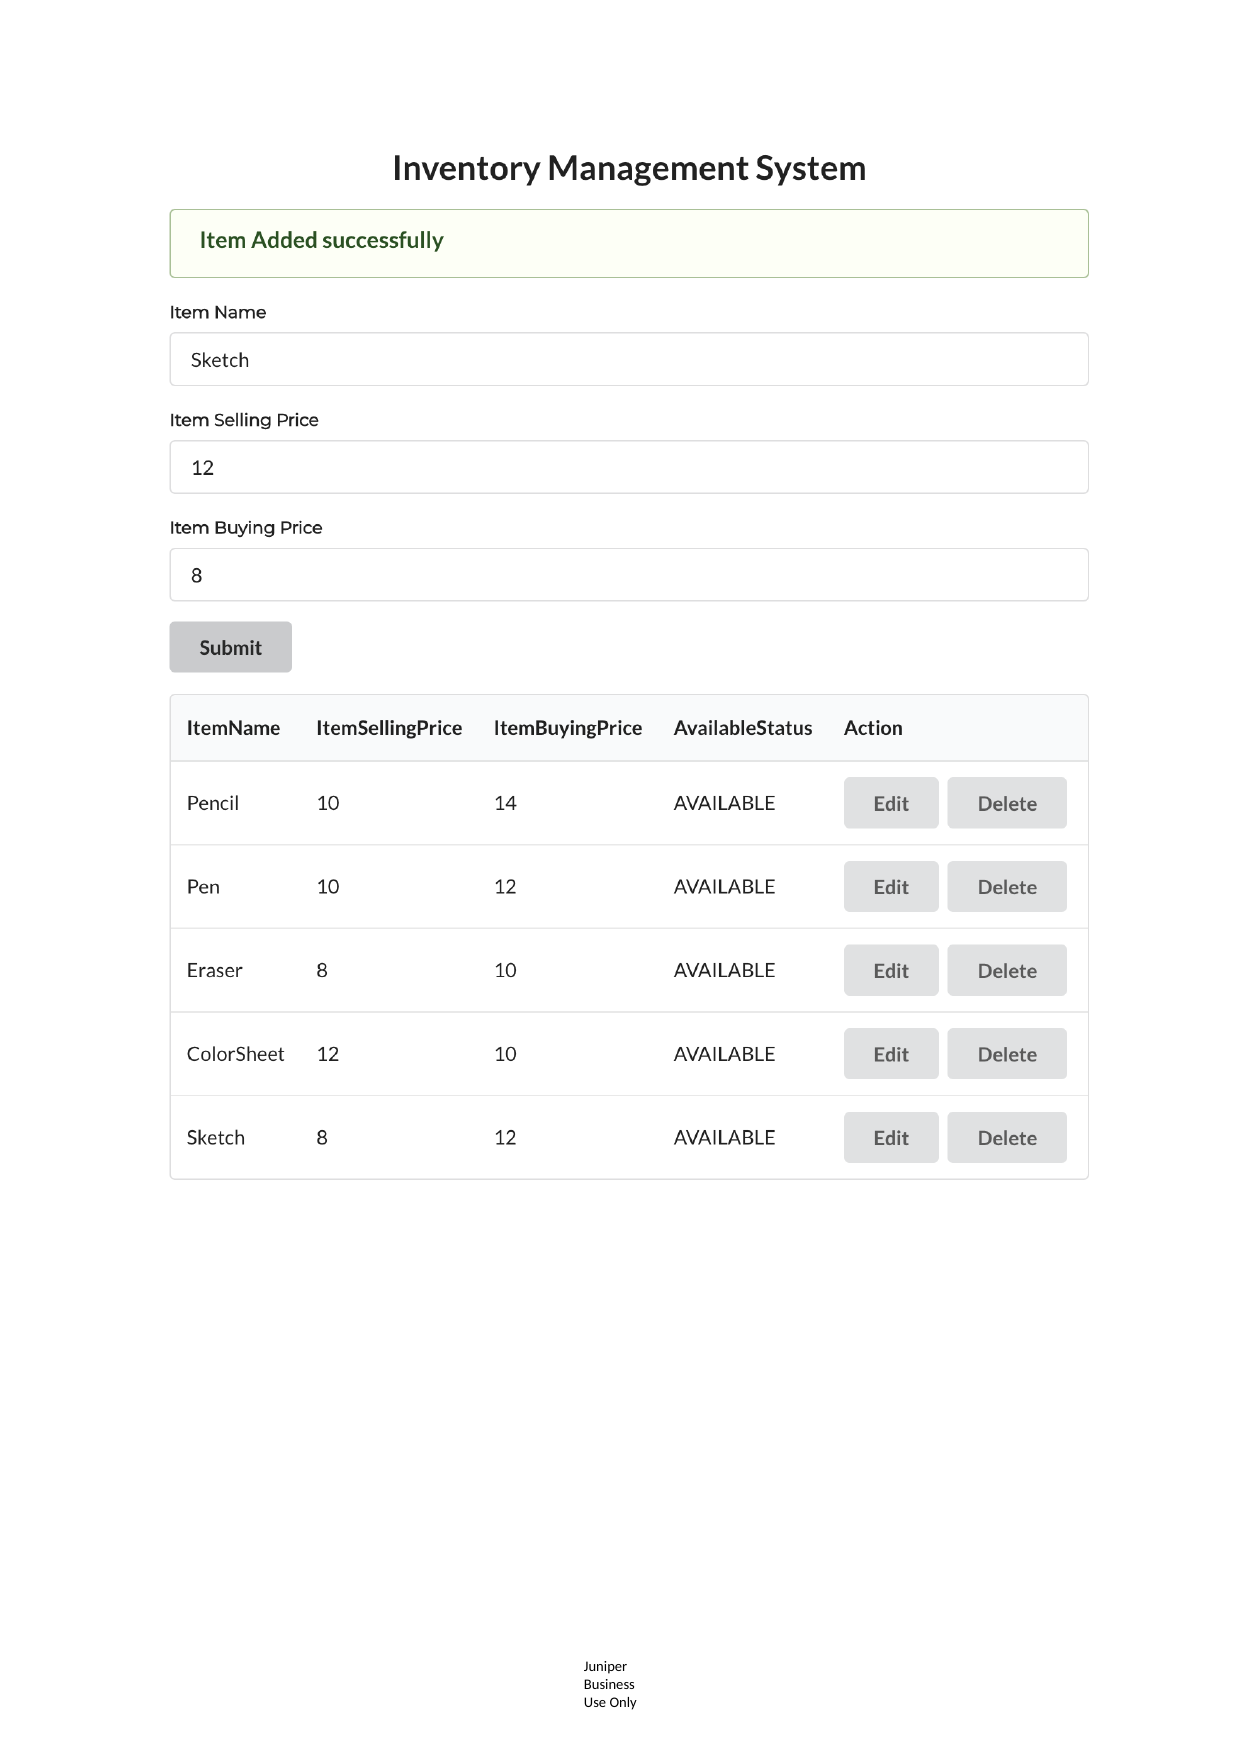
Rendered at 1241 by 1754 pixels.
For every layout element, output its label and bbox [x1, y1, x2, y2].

picture [150, 150, 1091, 1181]
